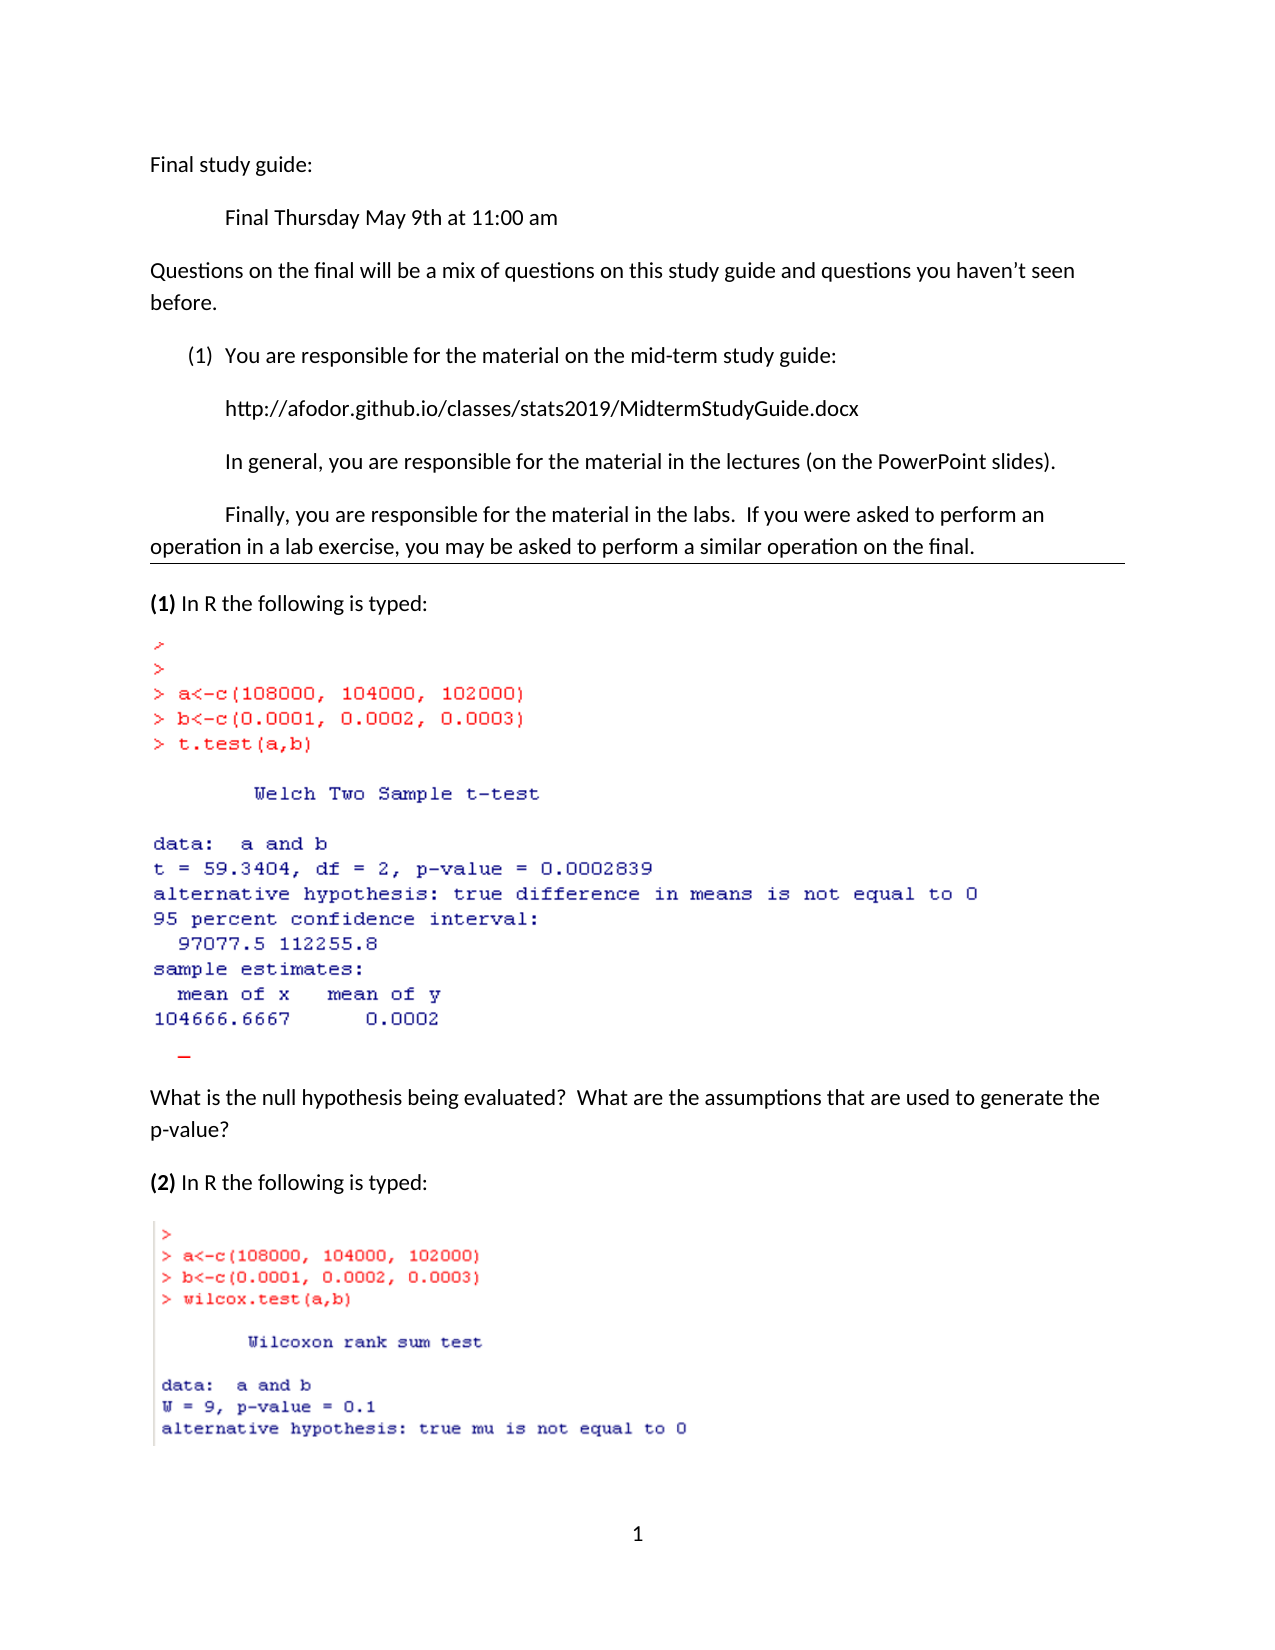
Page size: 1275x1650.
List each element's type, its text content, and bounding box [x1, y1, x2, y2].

text (2) In R the following is typed: [150, 1168, 1125, 1196]
text http://afodor.github.io/classes/stats2019/MidtermStudyGuide.docx [150, 394, 1125, 422]
text In general, you are responsible for the material in the lectures (on the PowerPoint slides). [150, 447, 1125, 475]
picture [150, 642, 1008, 1058]
text (1) In R the following is typed: [150, 589, 1125, 617]
text What is the null hypothesis being evaluated? What are the assumptions that are used to generate the p-value? [150, 1083, 1125, 1143]
text Final Thursday May 9th at 11:00 am [225, 203, 1125, 231]
picture [150, 1221, 771, 1446]
list You are responsible for the material on the mid-term study guide: [187, 341, 1125, 369]
text Final study guide: [150, 150, 1125, 178]
text Questions on the final will be a mix of questions on this study guide and questions you haven’t seen before. [150, 256, 1125, 316]
text Finally, you are responsible for the material in the labs. If you were asked to perform an operation in a lab exercise, you may be asked to perform a similar operation on the final. [150, 500, 1125, 563]
